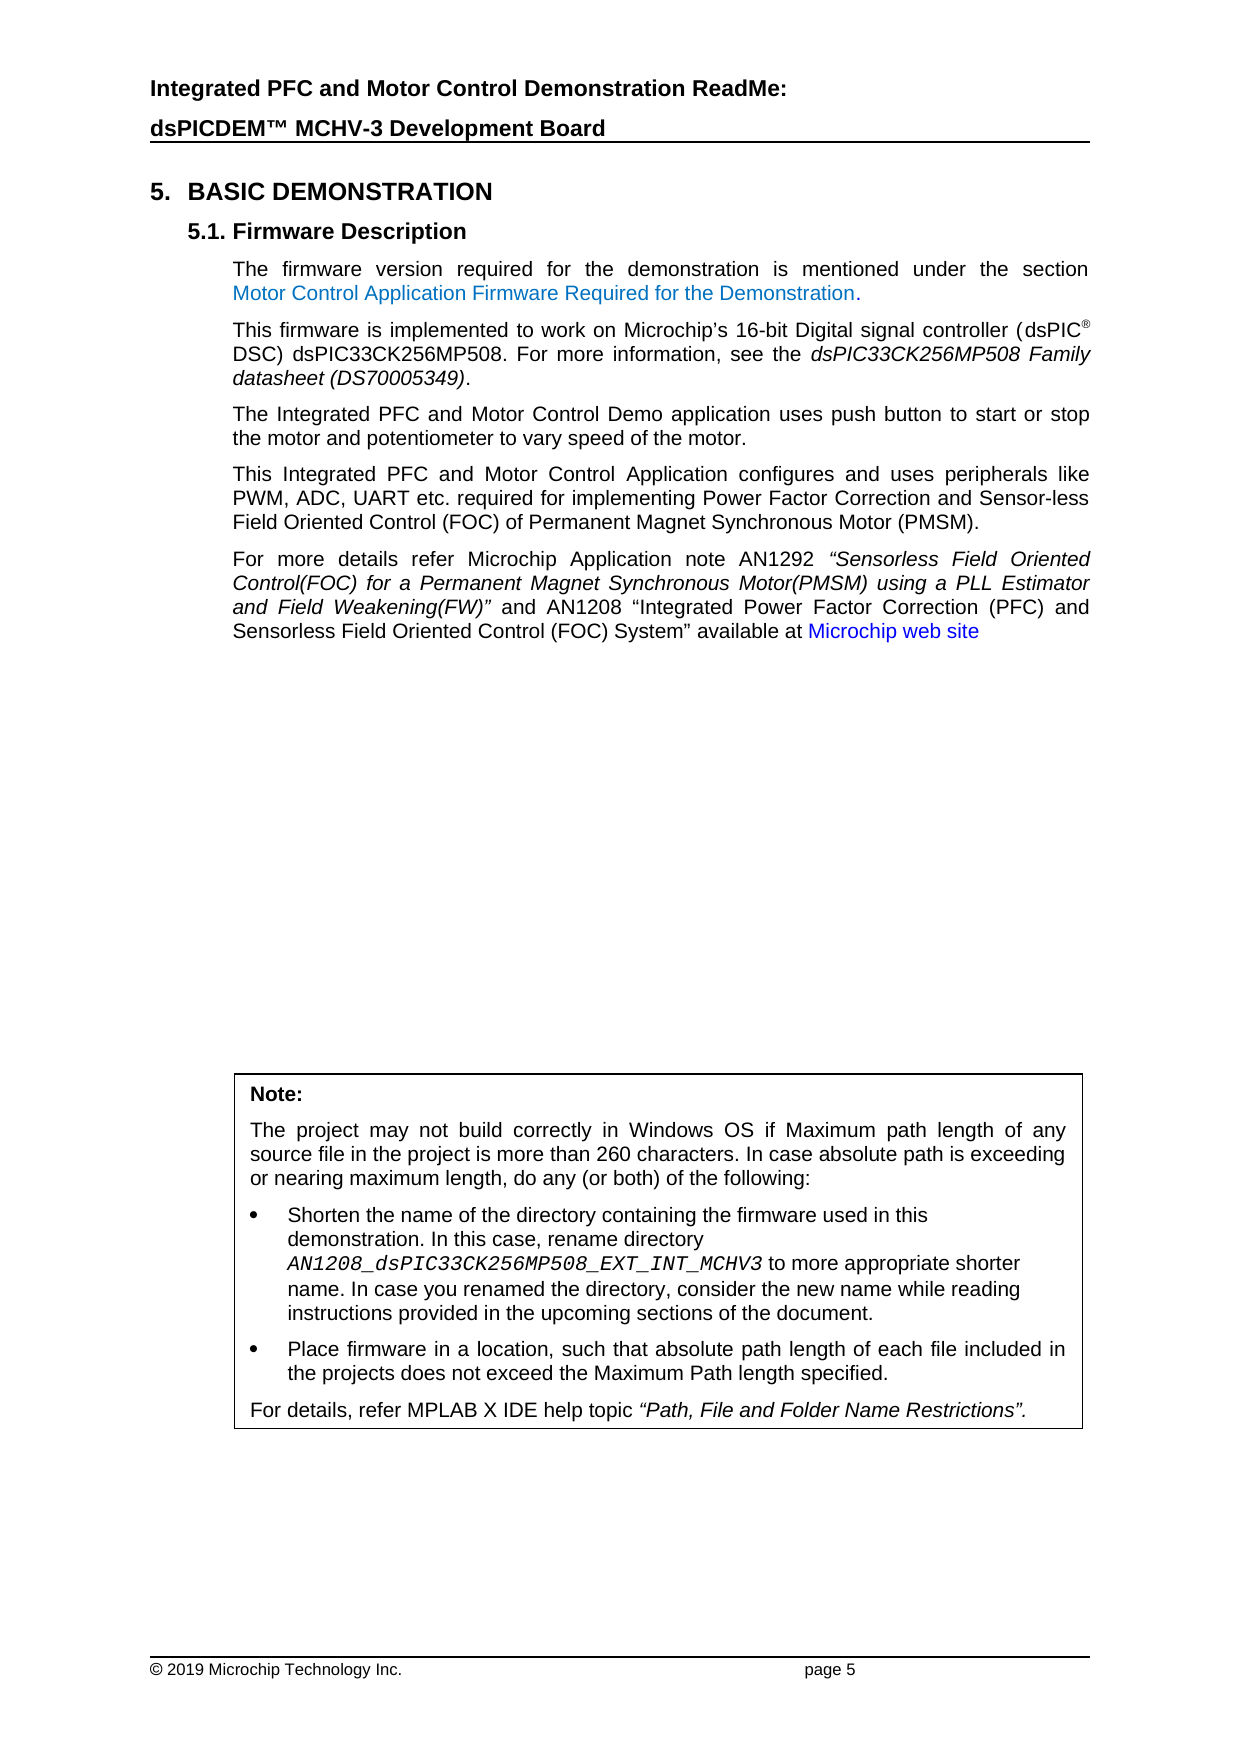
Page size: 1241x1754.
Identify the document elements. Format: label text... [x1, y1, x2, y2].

subtitle Basic Demonstration [150, 177, 1090, 206]
text The Integrated PFC and Motor Control Demo application uses push button to start or stop the motor and potentiometer to vary speed of the motor. [232, 402, 1090, 450]
text This firmware is implemented to work on Microchip’s 16-bit Digital signal controller (dsPIC® DSC) dsPIC33CK256MP508. For more information, see the dsPIC33CK256MP508 Family datasheet (DS70005349). [232, 317, 1090, 389]
text This Integrated PFC and Motor Control Application configures and uses peripherals like PWM, ADC, UART etc. required for implementing Power Factor Correction and Sensor-less Field Oriented Control (FOC) of Permanent Magnet Synchronous Motor (PMSM). [232, 462, 1090, 534]
text For more details refer Microchip Application note AN1292 “Sensorless Field Oriented Control(FOC) for a Permanent Magnet Synchronous Motor(PMSM) using a PLL Estimator and Field Weakening(FW)” and AN1208 “Integrated Power Factor Correction (PFC) and Sensorless Field Oriented Control (FOC) System” available at Microchip web site [232, 547, 1090, 642]
text The firmware version required for the demonstration is mentioned under the section Motor Control Application Firmware Required for the Demonstration. [232, 257, 1090, 305]
subtitle Firmware Description [187, 218, 1090, 244]
